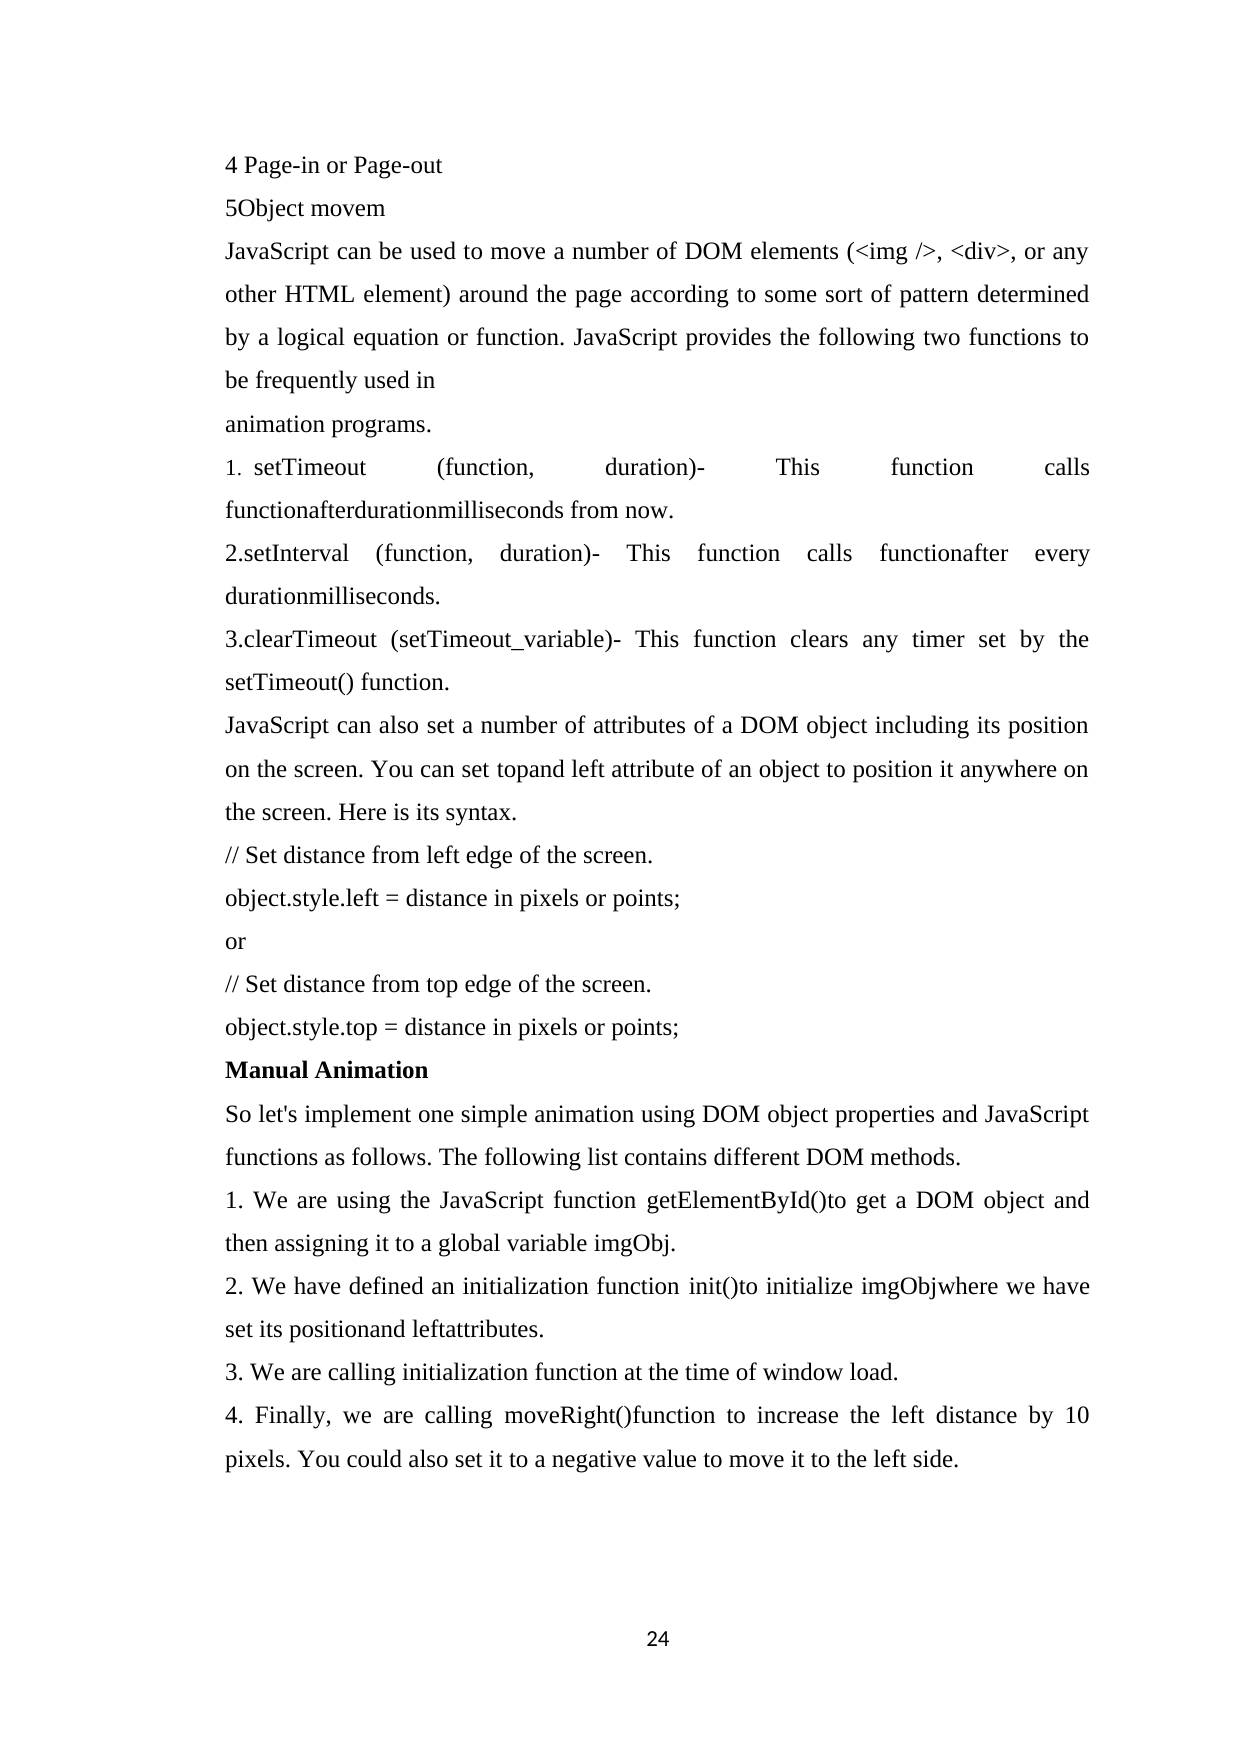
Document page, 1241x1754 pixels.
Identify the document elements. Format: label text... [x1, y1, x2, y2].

text JavaScript can be used to move a number of DOM elements (<img />, <div>, or any other HTML element) around the page according to some sort of pattern determined by a logical equation or function. JavaScript provides the following two functions to be frequently used in [225, 236, 1090, 394]
text So let's implement one simple animation using DOM object properties and JavaScript functions as follows. The following list contains different DOM methods. [225, 1099, 1090, 1171]
text // Set distance from left edge of the screen. [225, 840, 1090, 869]
text setTimeout (function, duration)- This function calls functionafterdurationmilliseconds from now. [225, 452, 1090, 524]
text object.style.top = distance in pixels or points; [225, 1012, 1090, 1041]
text 3. We are calling initialization function at the time of window load. [225, 1357, 1090, 1386]
text 4. Finally, we are calling moveRight()function to increase the left distance by 10 pixels. You could also set it to a negative value to move it to the left side. [225, 1401, 1090, 1472]
text 3.clearTimeout (setTimeout_variable)- This function clears any timer set by the setTimeout() function. [225, 624, 1090, 696]
text 2.setInterval (function, duration)- This function calls functionafter every durationmilliseconds. [225, 538, 1090, 610]
text 1. We are using the JavaScript function getElementById()to get a DOM object and then assigning it to a global variable imgObj. [225, 1185, 1090, 1257]
text JavaScript can also set a number of attributes of a DOM object including its position on the screen. You can set topand left attribute of an object to position it anywhere on the screen. Here is its syntax. [225, 711, 1090, 826]
text 2. We have defined an initialization function init()to initialize imgObjwhere we have set its positionand leftattributes. [225, 1271, 1090, 1343]
text 5Object movem [225, 193, 1090, 222]
text or [225, 926, 1090, 955]
text object.style.left = distance in pixels or points; [225, 883, 1090, 912]
text Manual Animation [225, 1056, 1090, 1084]
text animation programs. [225, 409, 1090, 437]
text // Set distance from top edge of the screen. [225, 969, 1090, 998]
text 4 Page-in or Page-out [225, 150, 1090, 179]
